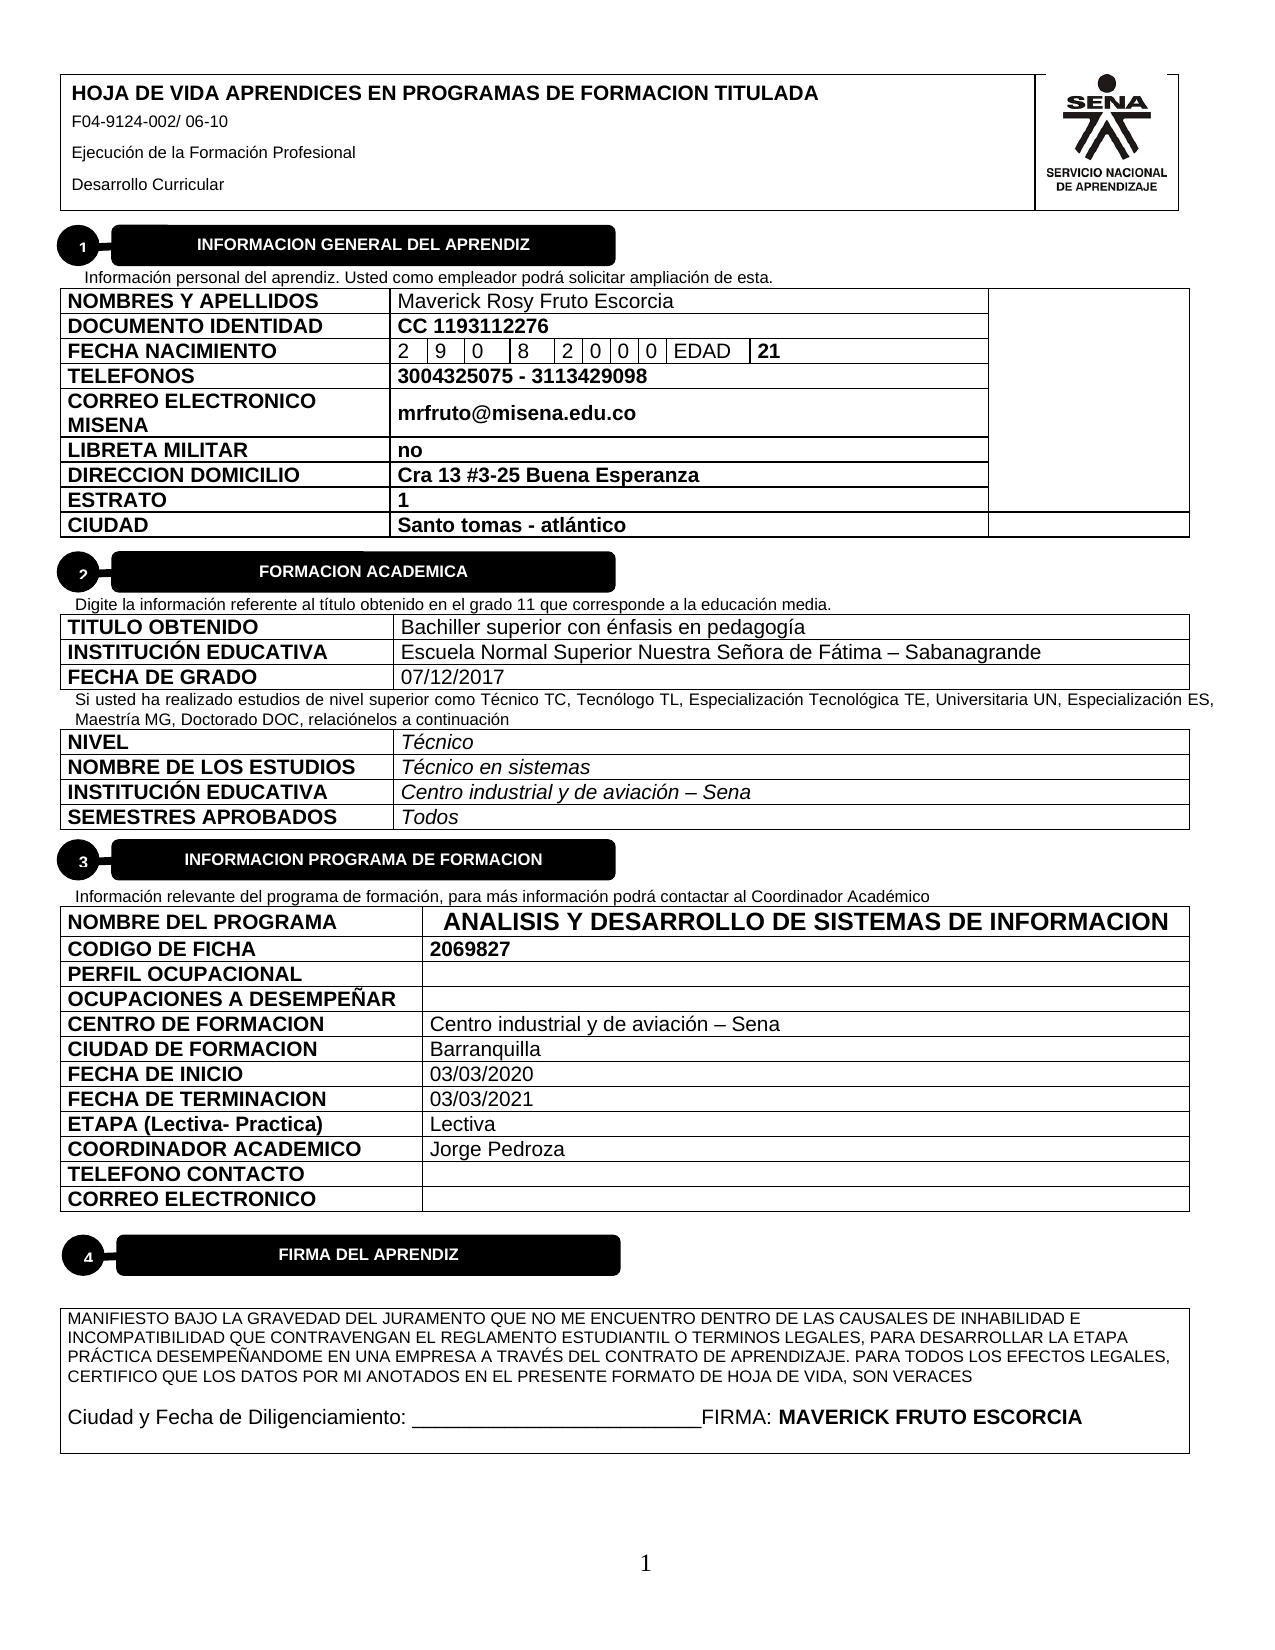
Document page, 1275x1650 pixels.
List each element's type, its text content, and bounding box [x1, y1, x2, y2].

table_cell 03/03/2021 [423, 1087, 1189, 1111]
text Si usted ha realizado estudios de nivel superior como Técnico TC, Tecnólogo TL, Especialización Tecnológica TE, Universitaria UN, Especialización ES, Maestría MG, Doctorado DOC, relaciónelos a continuación [75, 690, 1216, 728]
table_cell [423, 1162, 1189, 1186]
table_cell Centro industrial y de aviación – Sena [423, 1012, 1189, 1036]
table_cell 0 [639, 339, 666, 362]
table_header NIVEL [61, 730, 393, 753]
table_cell 03/03/2020 [423, 1062, 1189, 1086]
table_cell PERFIL OCUPACIONAL [61, 962, 422, 986]
table_cell FECHA DE INICIO [61, 1062, 422, 1086]
table_cell CIUDAD DE FORMACION [61, 1037, 422, 1061]
table_cell LIBRETA MILITAR [61, 438, 389, 461]
table_cell CC 1193112276 [391, 314, 988, 337]
table_cell EDAD [667, 339, 749, 362]
table_cell ETAPA (Lectiva- Practica) [61, 1112, 422, 1136]
picture [1046, 74, 1167, 191]
table_cell 2 [555, 339, 582, 362]
table_cell 2 [391, 339, 427, 362]
table_header Maverick Rosy Fruto Escorcia [391, 289, 988, 312]
table_cell 9 [428, 339, 464, 362]
table_cell FECHA NACIMIENTO [61, 339, 389, 362]
table_header NOMBRE DEL PROGRAMA [61, 907, 422, 936]
table_header TITULO OBTENIDO [61, 615, 393, 639]
table_header [989, 289, 1189, 511]
table_cell FECHA DE GRADO [61, 665, 393, 689]
table_cell CORREO ELECTRONICO [61, 1187, 422, 1211]
table_cell [989, 513, 1189, 536]
table_cell no [391, 438, 988, 461]
table_cell Barranquilla [423, 1037, 1189, 1061]
table_cell Cra 13 #3-25 Buena Esperanza [391, 463, 988, 486]
table_cell 0 [583, 339, 610, 362]
table_cell FECHA DE TERMINACION [61, 1087, 422, 1111]
table_cell 07/12/2017 [394, 665, 1189, 689]
text Información relevante del programa de formación, para más información podrá contactar al Coordinador Académico [75, 887, 1216, 906]
text Digite la información referente al título obtenido en el grado 11 que corresponde a la educación media. [75, 595, 1216, 614]
table_cell OCUPACIONES A DESEMPEÑAR [61, 987, 422, 1011]
table_header Técnico [394, 730, 1189, 753]
table_cell Centro industrial y de aviación – Sena [394, 780, 1189, 803]
table_cell COORDINADOR ACADEMICO [61, 1137, 422, 1161]
table_cell 1 [391, 488, 988, 511]
table_cell INSTITUCIÓN EDUCATIVA [61, 780, 393, 803]
table_cell 21 [751, 339, 988, 362]
table_cell Escuela Normal Superior Nuestra Señora de Fátima – Sabanagrande [394, 640, 1189, 664]
table_cell mrfruto@misena.edu.co [391, 389, 988, 436]
table_header MANIFIESTO BAJO LA GRAVEDAD DEL JURAMENTO QUE NO ME ENCUENTRO DENTRO DE LAS CAUSALES DE INHABILIDAD E INCOMPATIBILIDAD QUE CONTRAVENGAN EL REGLAMENTO ESTUDIANTIL O TERMINOS LEGALES, PARA DESARROLLAR LA ETAPA PRÁCTICA DESEMPEÑANDOME EN UNA EMPRESA A TRAVÉS DEL CONTRATO DE APRENDIZAJE. PARA TODOS LOS EFECTOS LEGALES, CERTIFICO QUE LOS DATOS POR MI ANOTADOS EN EL PRESENTE FORMATO DE HOJA DE VIDA, SON VERACES Ciudad y Fecha de Diligenciamiento: _________________________FIRMA: MAVERICK FRUTO ESCORCIA [61, 1309, 1189, 1453]
table_cell 2069827 [423, 937, 1189, 961]
table_cell SEMESTRES APROBADOS [61, 805, 393, 828]
table_cell [423, 1187, 1189, 1211]
table_cell Lectiva [423, 1112, 1189, 1136]
text Información personal del aprendiz. Usted como empleador podrá solicitar ampliación de esta. [75, 268, 1216, 287]
table_cell 0 [611, 339, 638, 362]
table_header HOJA DE VIDA APRENDICES EN PROGRAMAS DE FORMACION TITULADA F04-9124-002/ 06-10 Ejecución de la Formación Profesional Desarrollo Curricular [61, 75, 1034, 210]
table_cell CODIGO DE FICHA [61, 937, 422, 961]
table_header Bachiller superior con énfasis en pedagogía [394, 615, 1189, 639]
table_header [1036, 75, 1178, 210]
table_cell CORREO ELECTRONICO MISENA [61, 389, 389, 436]
table_cell Todos [394, 805, 1189, 828]
table_cell [423, 962, 1189, 986]
table_cell NOMBRE DE LOS ESTUDIOS [61, 755, 393, 778]
table_cell [423, 987, 1189, 1011]
table_cell 8 [511, 339, 554, 362]
table_cell TELEFONOS [61, 364, 389, 387]
table_cell DIRECCION DOMICILIO [61, 463, 389, 486]
table_cell INSTITUCIÓN EDUCATIVA [61, 640, 393, 664]
table_cell TELEFONO CONTACTO [61, 1162, 422, 1186]
table_header NOMBRES Y APELLIDOS [61, 289, 389, 312]
table_header ANALISIS Y DESARROLLO DE SISTEMAS DE INFORMACION [423, 907, 1189, 936]
table_cell DOCUMENTO IDENTIDAD [61, 314, 389, 337]
table_cell 0 [465, 339, 509, 362]
table_cell CENTRO DE FORMACION [61, 1012, 422, 1036]
table_cell Jorge Pedroza [423, 1137, 1189, 1161]
table_cell Santo tomas - atlántico [391, 513, 988, 536]
table_cell CIUDAD [61, 513, 389, 536]
table_cell Técnico en sistemas [394, 755, 1189, 778]
table_cell ESTRATO [61, 488, 389, 511]
table_cell 3004325075 - 3113429098 [391, 364, 988, 387]
